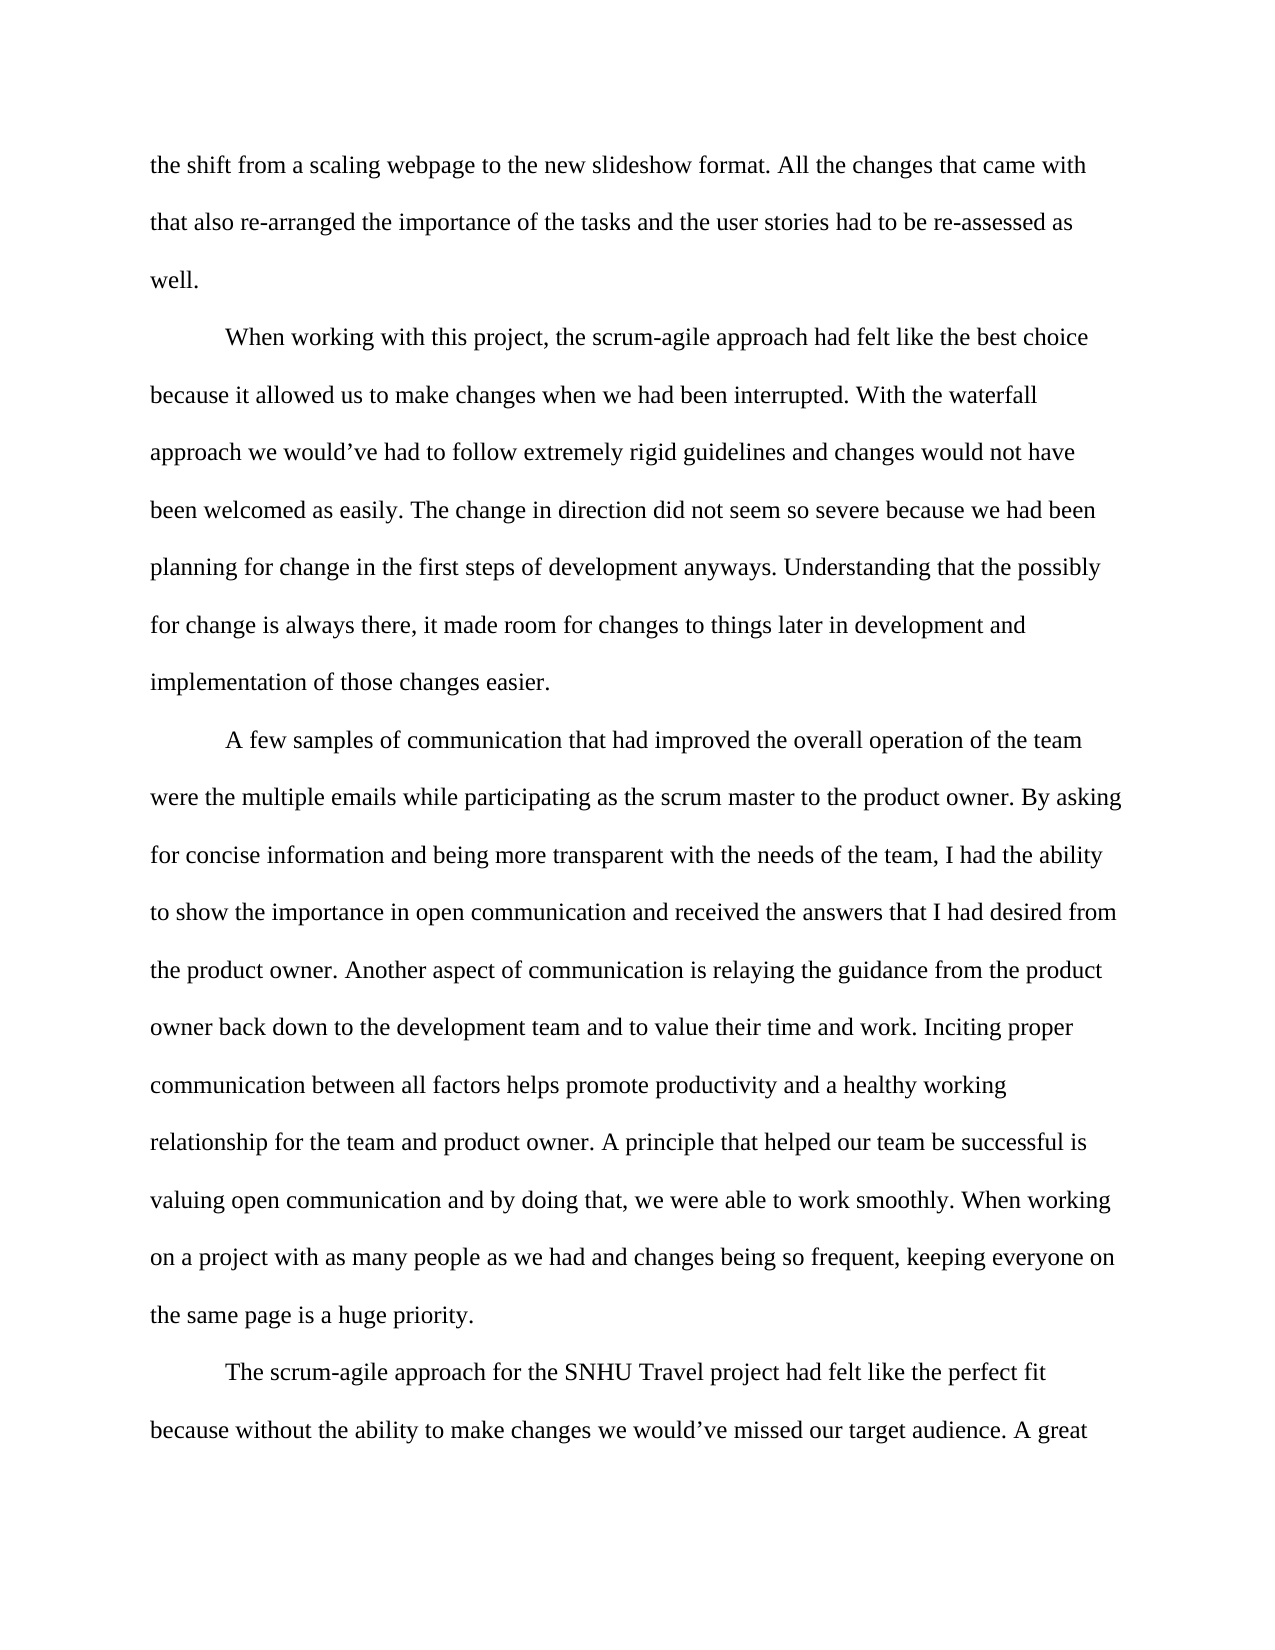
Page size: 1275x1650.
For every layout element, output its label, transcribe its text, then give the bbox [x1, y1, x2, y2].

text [150, 150, 1125, 294]
text When working with this project, the scrum-agile approach had felt like the best choice because it allowed us to make changes when we had been interrupted. With the waterfall approach we would’ve had to follow extremely rigid guidelines and changes would not have been welcomed as easily. The change in direction did not seem so severe because we had been planning for change in the first steps of development anyways. Understanding that the possibly for change is always there, it made room for changes to things later in development and implementation of those changes easier. [150, 322, 1125, 696]
text A few samples of communication that had improved the overall operation of the team were the multiple emails while participating as the scrum master to the product owner. By asking for concise information and being more transparent with the needs of the team, I had the ability to show the importance in open communication and received the answers that I had desired from the product owner. Another aspect of communication is relaying the guidance from the product owner back down to the development team and to value their time and work. Inciting proper communication between all factors helps promote productivity and a healthy working relationship for the team and product owner. A principle that helped our team be successful is valuing open communication and by doing that, we were able to work smoothly. When working on a project with as many people as we had and changes being so frequent, keeping everyone on the same page is a huge priority. [150, 725, 1125, 1329]
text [150, 1357, 1125, 1444]
